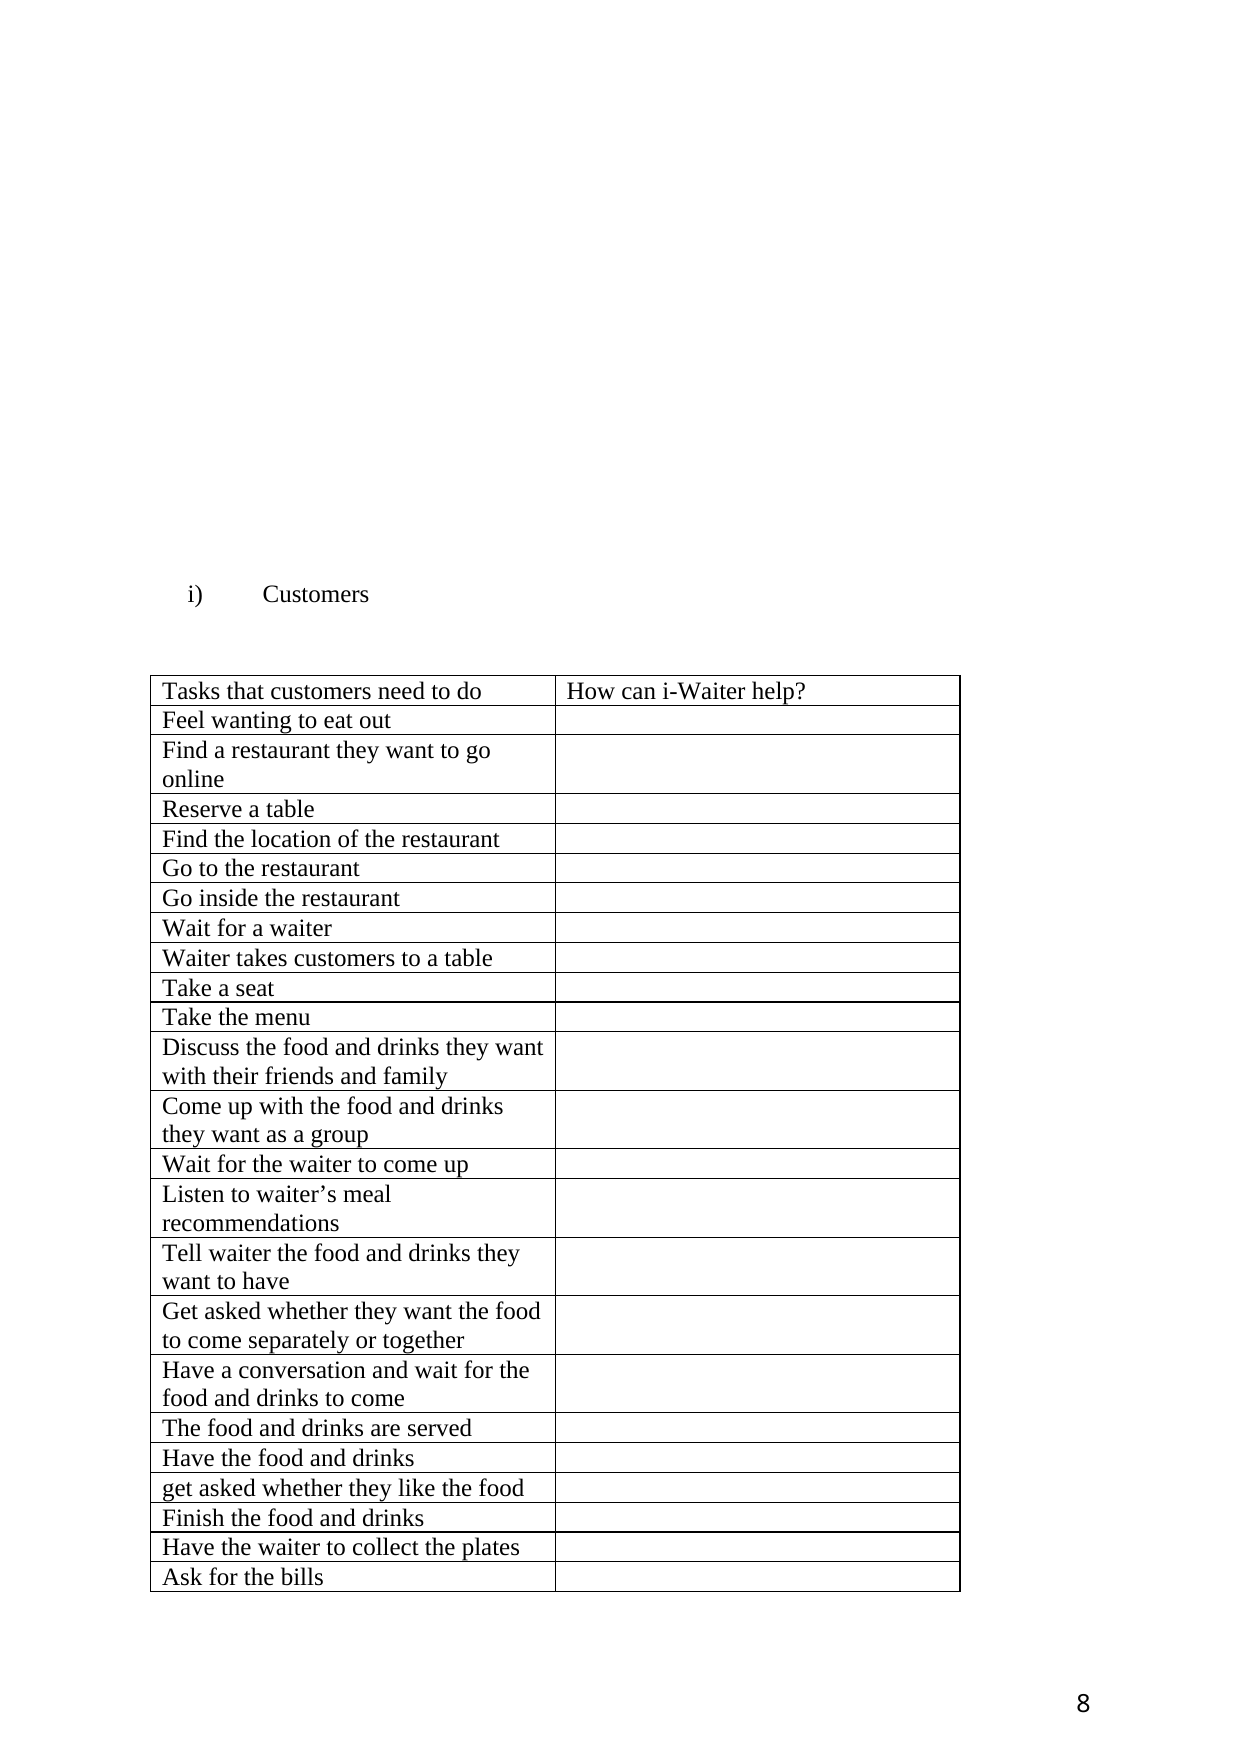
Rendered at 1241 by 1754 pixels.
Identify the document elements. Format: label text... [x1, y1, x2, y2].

table_cell Discuss the food and drinks they want with their friends and family [151, 1032, 555, 1090]
table_cell [556, 913, 959, 942]
table_cell [556, 1413, 959, 1442]
table_cell [556, 1179, 959, 1237]
table_cell Go to the restaurant [151, 854, 555, 882]
table_cell Feel wanting to eat out [151, 706, 555, 734]
table_cell Come up with the food and drinks they want as a group [151, 1091, 555, 1148]
table_header Tasks that customers need to do [151, 676, 555, 704]
table_cell Take the menu [151, 1003, 555, 1031]
table_cell Find a restaurant they want to go online [151, 735, 555, 793]
table_cell [556, 1296, 959, 1354]
table_cell get asked whether they like the food [151, 1473, 555, 1502]
table_cell Ask for the bills [151, 1562, 555, 1591]
table_cell [556, 943, 959, 972]
table_cell Go inside the restaurant [151, 883, 555, 912]
table_cell [556, 854, 959, 882]
list Customers [187, 579, 1090, 608]
table_cell Listen to waiter’s meal recommendations [151, 1179, 555, 1237]
table_cell Wait for the waiter to come up [151, 1149, 555, 1178]
table_cell [556, 1091, 959, 1148]
table_cell [556, 1503, 959, 1531]
table_cell [556, 706, 959, 734]
table_cell [556, 1032, 959, 1090]
table_cell Have the food and drinks [151, 1443, 555, 1472]
table_cell [556, 735, 959, 793]
table_cell Find the location of the restaurant [151, 824, 555, 852]
table_cell Wait for a waiter [151, 913, 555, 942]
table_cell Reserve a table [151, 794, 555, 823]
table_cell [556, 883, 959, 912]
table_cell [556, 1443, 959, 1472]
table_cell Get asked whether they want the food to come separately or together [151, 1296, 555, 1354]
table_cell Tell waiter the food and drinks they want to have [151, 1238, 555, 1295]
table_cell Finish the food and drinks [151, 1503, 555, 1531]
table_cell [556, 1149, 959, 1178]
table_header How can i-Waiter help? [556, 676, 959, 704]
table_cell [556, 1562, 959, 1591]
table_cell [556, 1003, 959, 1031]
table_cell Take a seat [151, 973, 555, 1001]
table_cell The food and drinks are served [151, 1413, 555, 1442]
table_cell [556, 824, 959, 852]
table_cell [556, 1355, 959, 1412]
table_cell Have a conversation and wait for the food and drinks to come [151, 1355, 555, 1412]
table_cell [556, 794, 959, 823]
table_cell Waiter takes customers to a table [151, 943, 555, 972]
table_cell Have the waiter to collect the plates [151, 1533, 555, 1561]
table_cell [556, 1533, 959, 1561]
table_cell [556, 973, 959, 1001]
table_cell [556, 1238, 959, 1295]
table_cell [556, 1473, 959, 1502]
